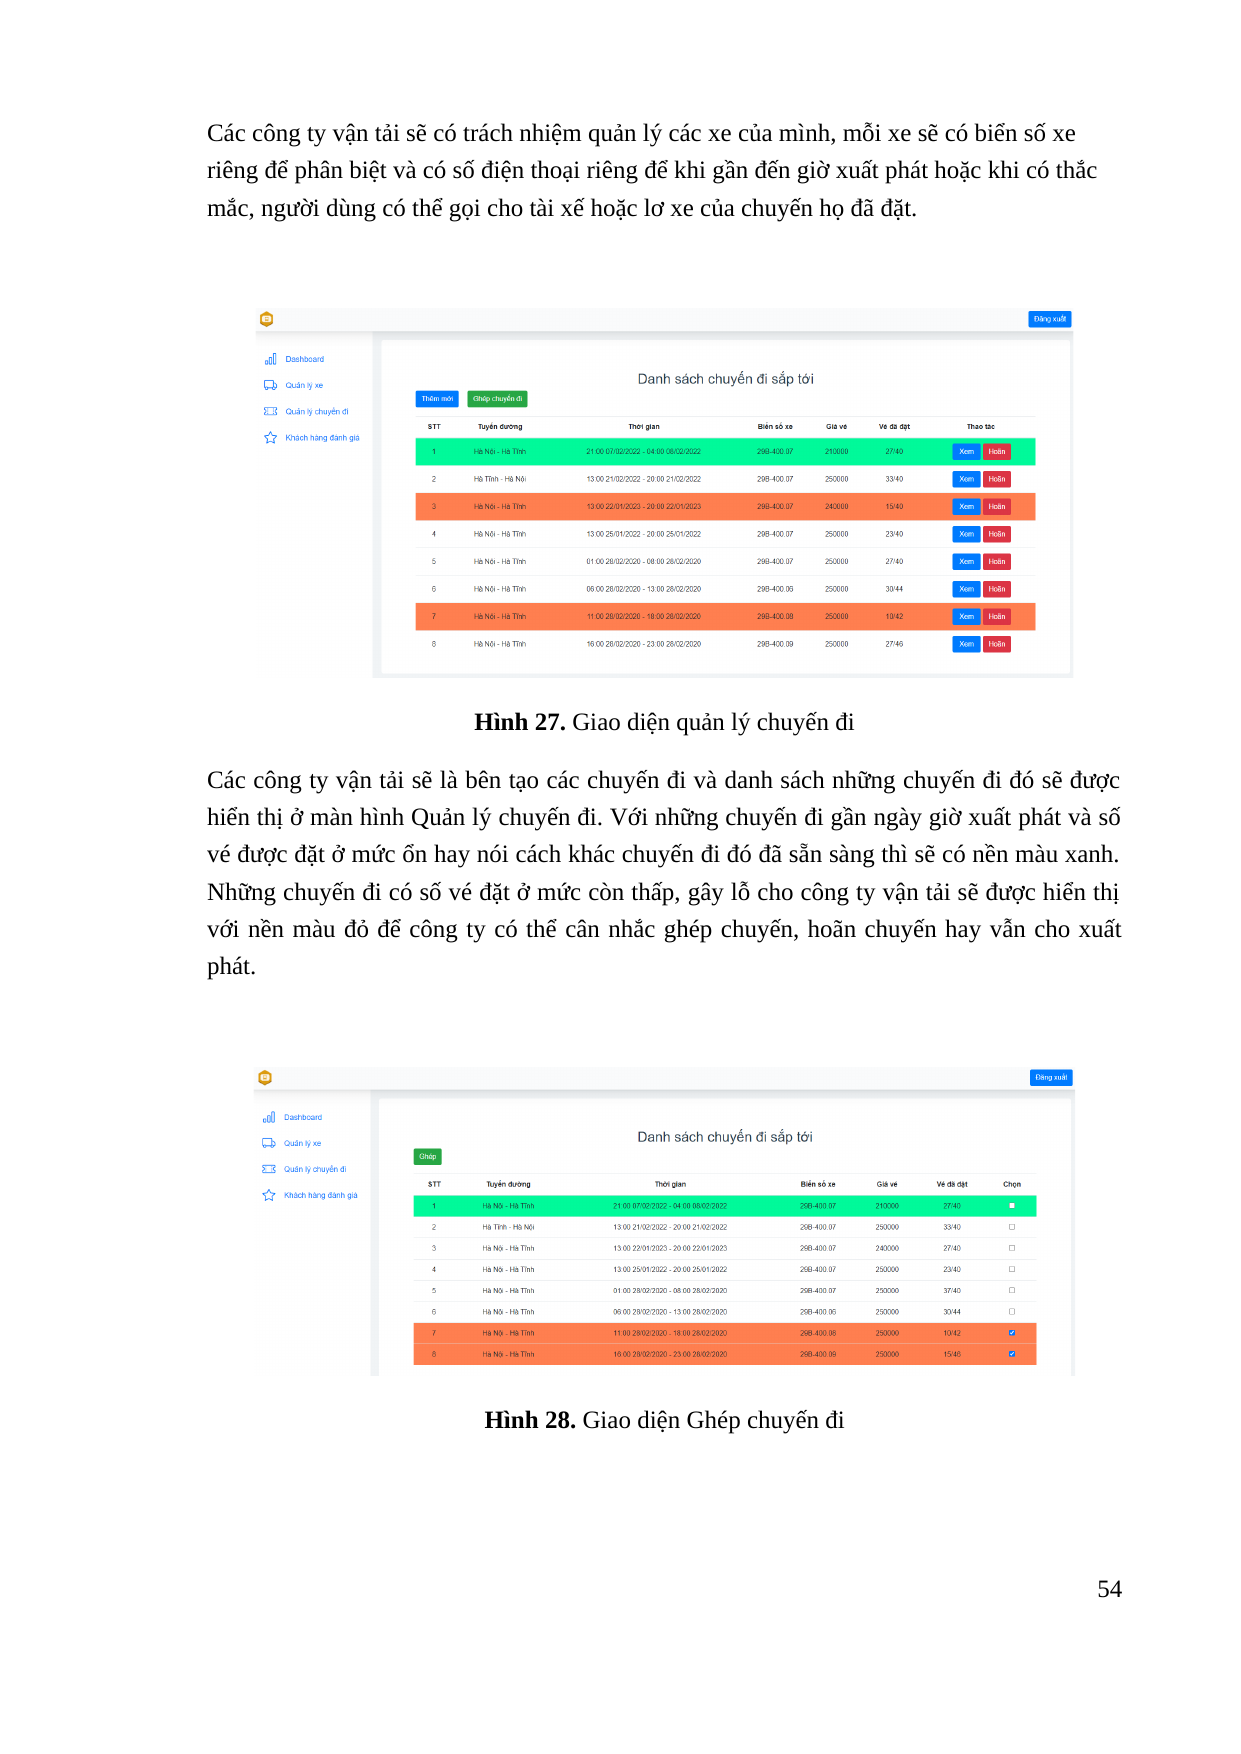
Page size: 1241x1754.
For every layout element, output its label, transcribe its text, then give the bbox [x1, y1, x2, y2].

text Các công ty vận tải sẽ có trách nhiệm quản lý các xe của mình, mỗi xe sẽ có biển số xe riêng để phân biệt và có số điện thoại riêng để khi gần đến giờ xuất phát hoặc khi có thắc mắc, người dùng có thể gọi cho tài xế hoặc lơ xe của chuyến họ đã đặt. [207, 118, 1122, 221]
text Hình 27. Giao diện quản lý chuyến đi [207, 707, 1122, 735]
text Hình 28. Giao diện Ghép chuyến đi [207, 1405, 1122, 1434]
text Các công ty vận tải sẽ là bên tạo các chuyến đi và danh sách những chuyến đi đó sẽ được hiển thị ở màn hình Quản lý chuyến đi. Với những chuyến đi gần ngày giờ xuất phát và số vé được đặt ở mức ổn hay nói cách khác chuyến đi đó đã sẵn sàng thì sẽ có nền màu xanh. Những chuyến đi có số vé đặt ở mức còn thấp, gây lỗ cho công ty vận tải sẽ được hiển thị với nền màu đỏ để công ty có thể cân nhắc ghép chuyến, hoãn chuyến hay vẫn cho xuất phát. [207, 765, 1122, 980]
picture [253, 1067, 1076, 1376]
picture [255, 308, 1074, 678]
